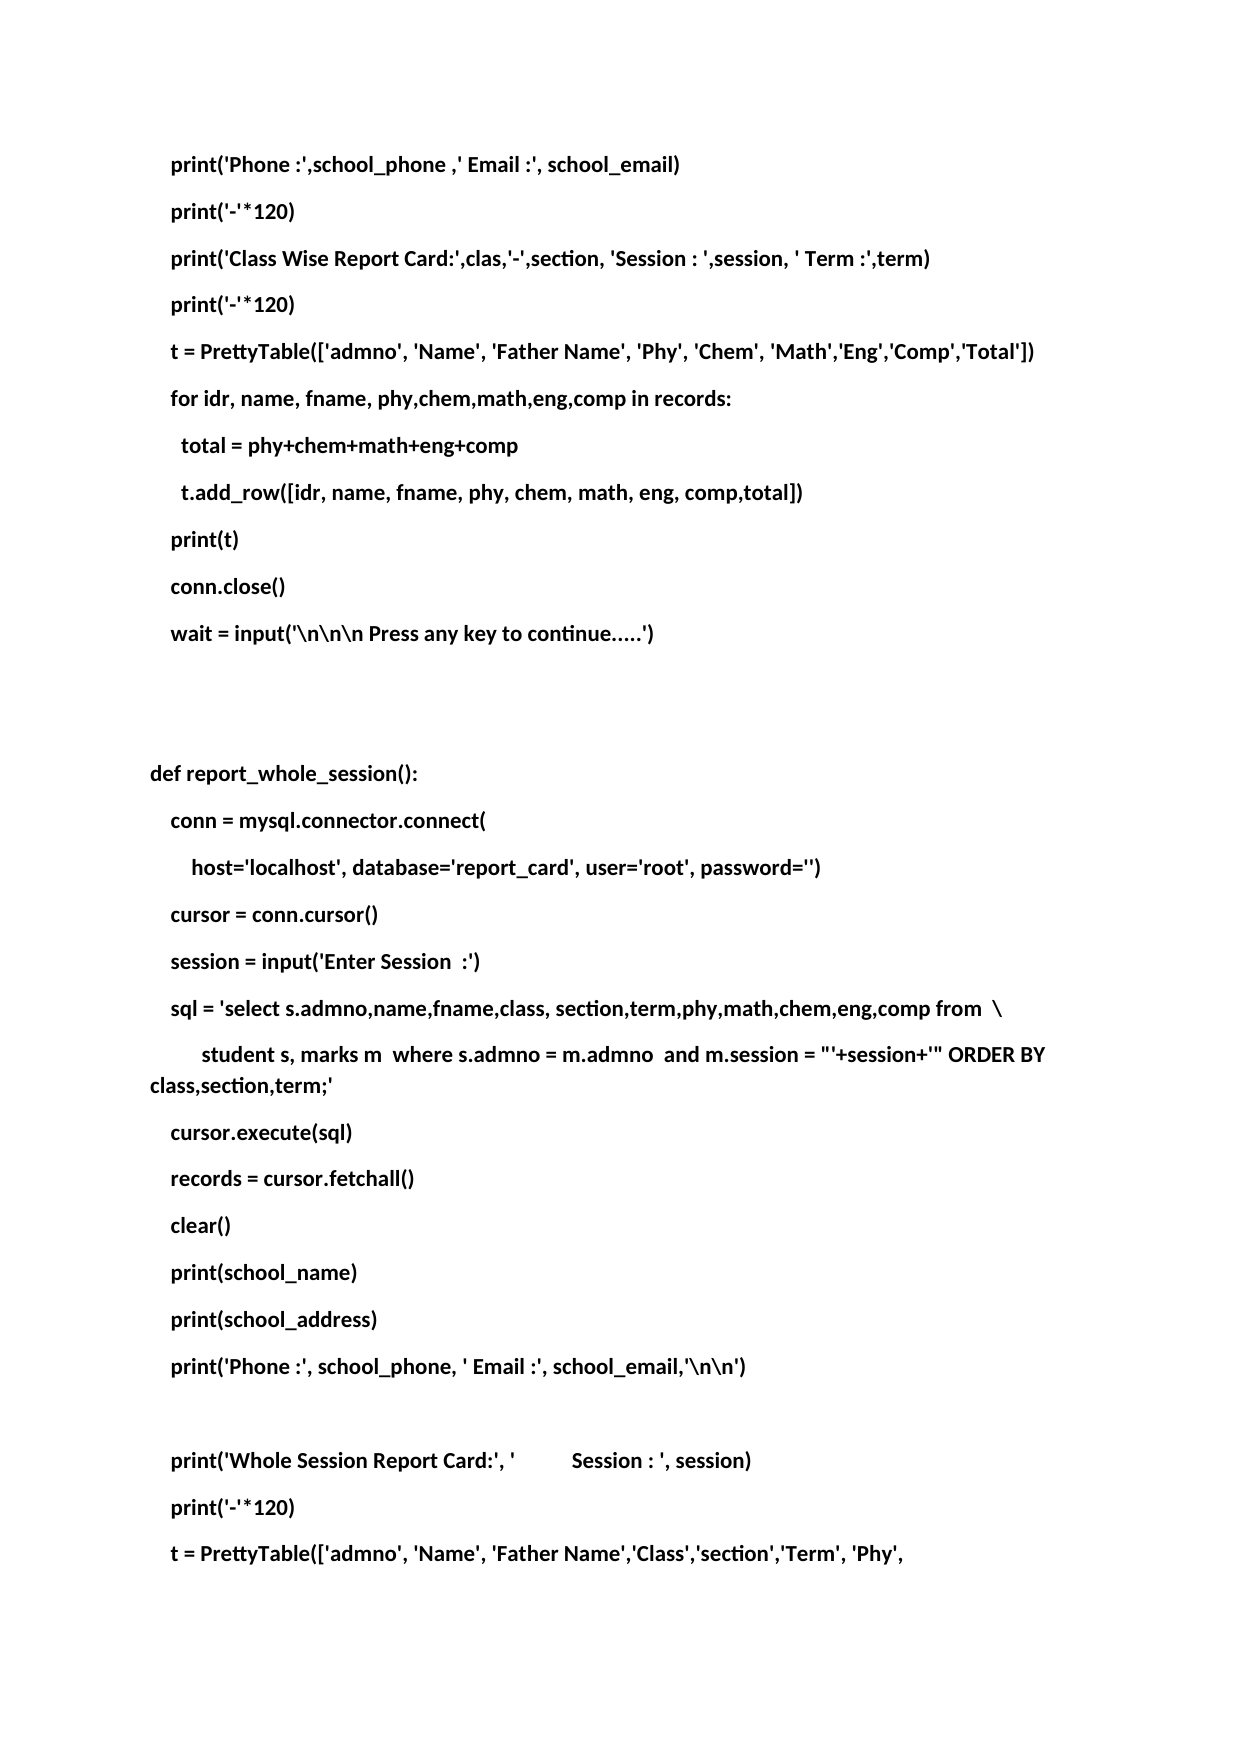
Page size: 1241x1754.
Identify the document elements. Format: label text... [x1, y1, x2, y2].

text def report_whole_session(): [150, 759, 1090, 787]
text t = PrettyTable(['admno', 'Name', 'Father Name','Class','section','Term', 'Phy', [150, 1539, 1090, 1568]
text cursor = conn.cursor() [150, 900, 1090, 928]
text clear() [150, 1211, 1090, 1239]
text print(school_name) [150, 1258, 1090, 1286]
text cursor.execute(sql) [150, 1118, 1090, 1146]
text host='localhost', database='report_card', user='root', password='') [150, 853, 1090, 881]
text records = cursor.fetchall() [150, 1164, 1090, 1193]
text conn.close() [150, 572, 1090, 600]
text student s, marks m where s.admno = m.admno and m.session = "'+session+'" ORDER BY class,section,term;' [150, 1041, 1090, 1099]
text print('-'*120) [150, 1493, 1090, 1521]
text print(school_address) [150, 1305, 1090, 1333]
text conn = mysql.connector.connect( [150, 806, 1090, 834]
text t.add_row([idr, name, fname, phy, chem, math, eng, comp,total]) [150, 478, 1090, 506]
text print('-'*120) [150, 291, 1090, 319]
text print('Class Wise Report Card:',clas,'-',section, 'Session : ',session, ' Term :',term) [150, 244, 1090, 272]
text for idr, name, fname, phy,chem,math,eng,comp in records: [150, 384, 1090, 412]
text t = PrettyTable(['admno', 'Name', 'Father Name', 'Phy', 'Chem', 'Math','Eng','Comp','Total']) [150, 337, 1090, 366]
text session = input('Enter Session :') [150, 947, 1090, 975]
text wait = input('\n\n\n Press any key to continue.....') [150, 619, 1090, 647]
text sql = 'select s.admno,name,fname,class, section,term,phy,math,chem,eng,comp from \ [150, 994, 1090, 1022]
text print('Phone :',school_phone ,' Email :', school_email) [150, 150, 1090, 178]
text print('Whole Session Report Card:', ' Session : ', session) [150, 1446, 1090, 1474]
text print('-'*120) [150, 197, 1090, 225]
text print(t) [150, 525, 1090, 553]
text print('Phone :', school_phone, ' Email :', school_email,'\n\n') [150, 1352, 1090, 1380]
text total = phy+chem+math+eng+comp [150, 431, 1090, 459]
